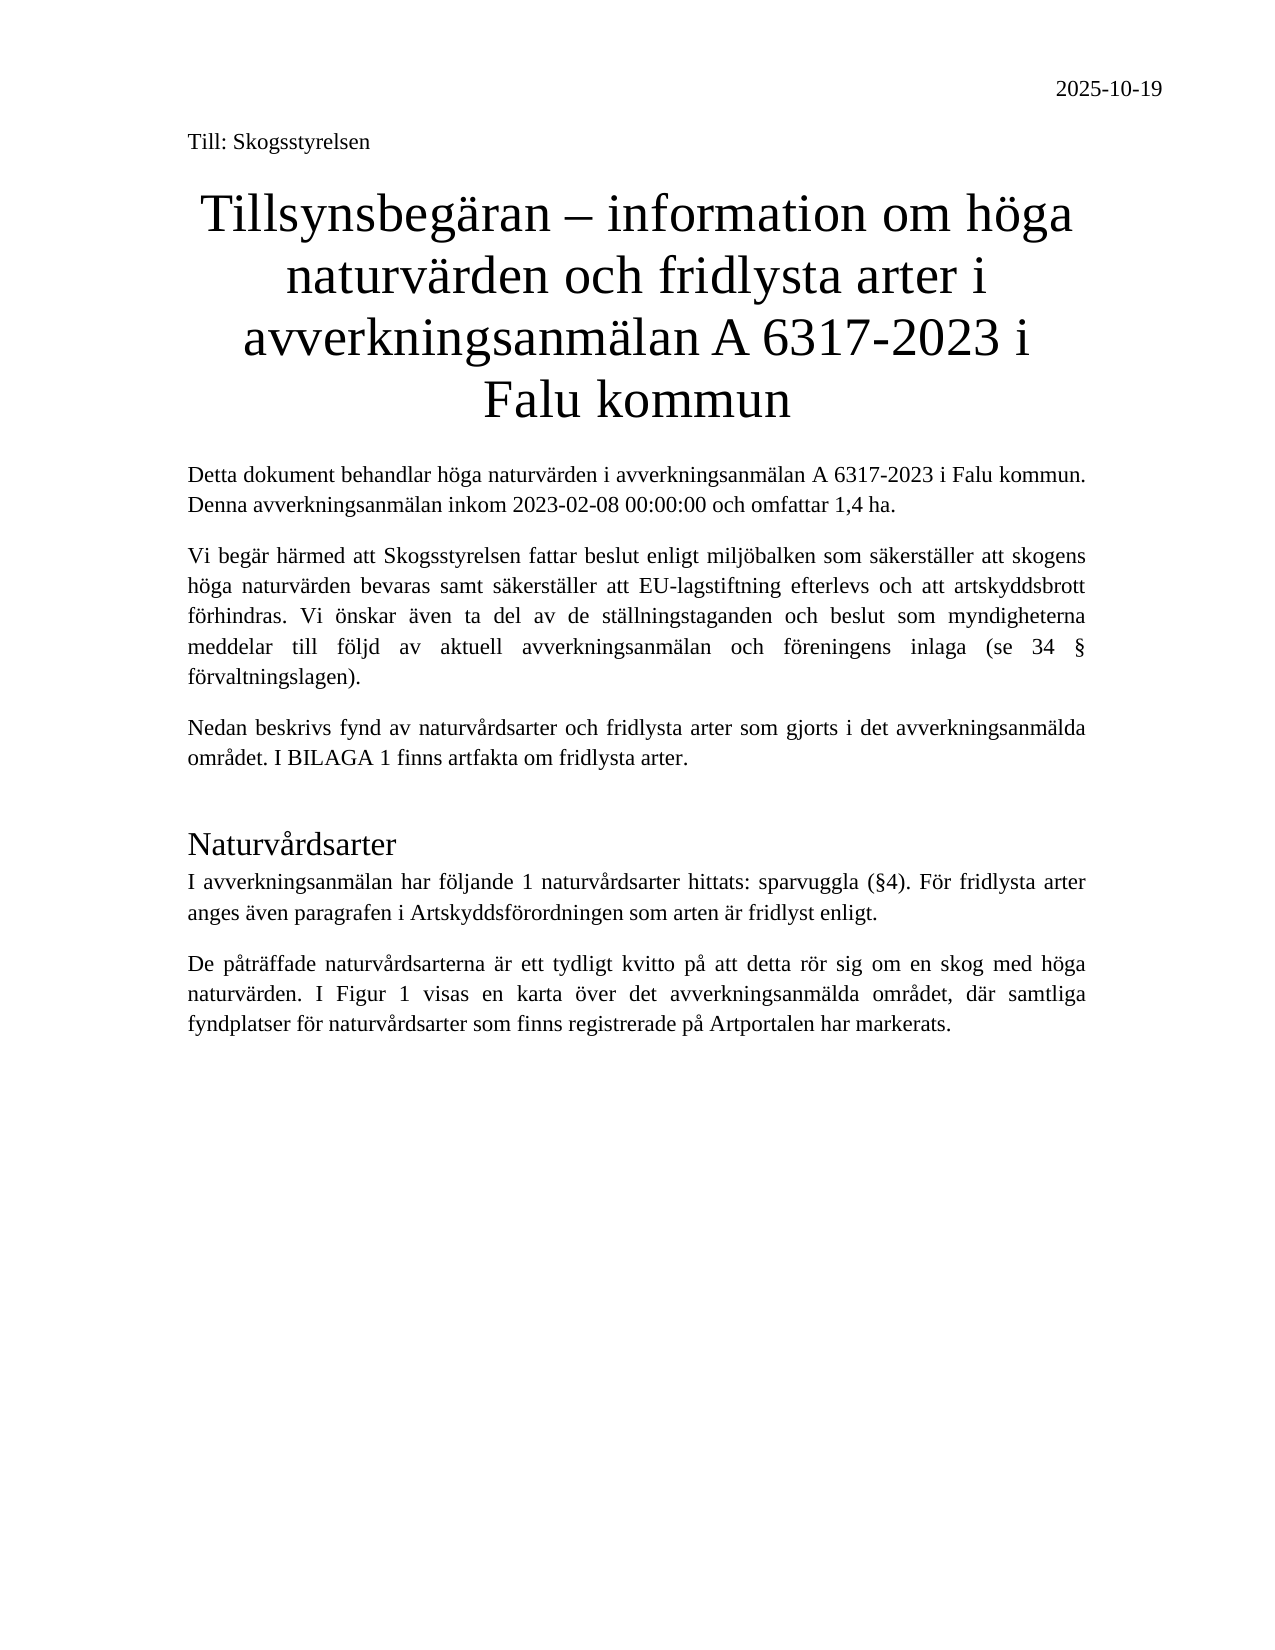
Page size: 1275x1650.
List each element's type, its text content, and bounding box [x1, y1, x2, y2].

title Tillsynsbegäran – information om höga naturvärden och fridlysta arter i avverkningsanmälan A 6317-2023 i Falu kommun [187, 180, 1087, 429]
subtitle Naturvårdsarter [187, 824, 1087, 863]
text Detta dokument behandlar höga naturvärden i avverkningsanmälan A 6317-2023 i Falu kommun. Denna avverkningsanmälan inkom 2023-02-08 00:00:00 och omfattar 1,4 ha. [187, 461, 1087, 517]
text Vi begär härmed att Skogsstyrelsen fattar beslut enligt miljöbalken som säkerställer att skogens höga naturvärden bevaras samt säkerställer att EU-lagstiftning efterlevs och att artskyddsbrott förhindras. Vi önskar även ta del av de ställningstaganden och beslut som myndigheterna meddelar till följd av aktuell avverkningsanmälan och föreningens inlaga (se 34 § förvaltningslagen). [187, 542, 1087, 689]
text De påträffade naturvårdsarterna är ett tydligt kvitto på att detta rör sig om en skog med höga naturvärden. I Figur 1 visas en karta över det avverkningsanmälda området, där samtliga fyndplatser för naturvårdsarter som finns registrerade på Artportalen har markerats. [187, 950, 1087, 1036]
text I avverkningsanmälan har följande 1 naturvårdsarter hittats: sparvuggla (§4). För fridlysta arter anges även paragrafen i Artskyddsförordningen som arten är fridlyst enligt. [187, 868, 1087, 925]
text Nedan beskrivs fynd av naturvårdsarter och fridlysta arter som gjorts i det avverkningsanmälda området. I BILAGA 1 finns artfakta om fridlysta arter. [187, 714, 1087, 771]
